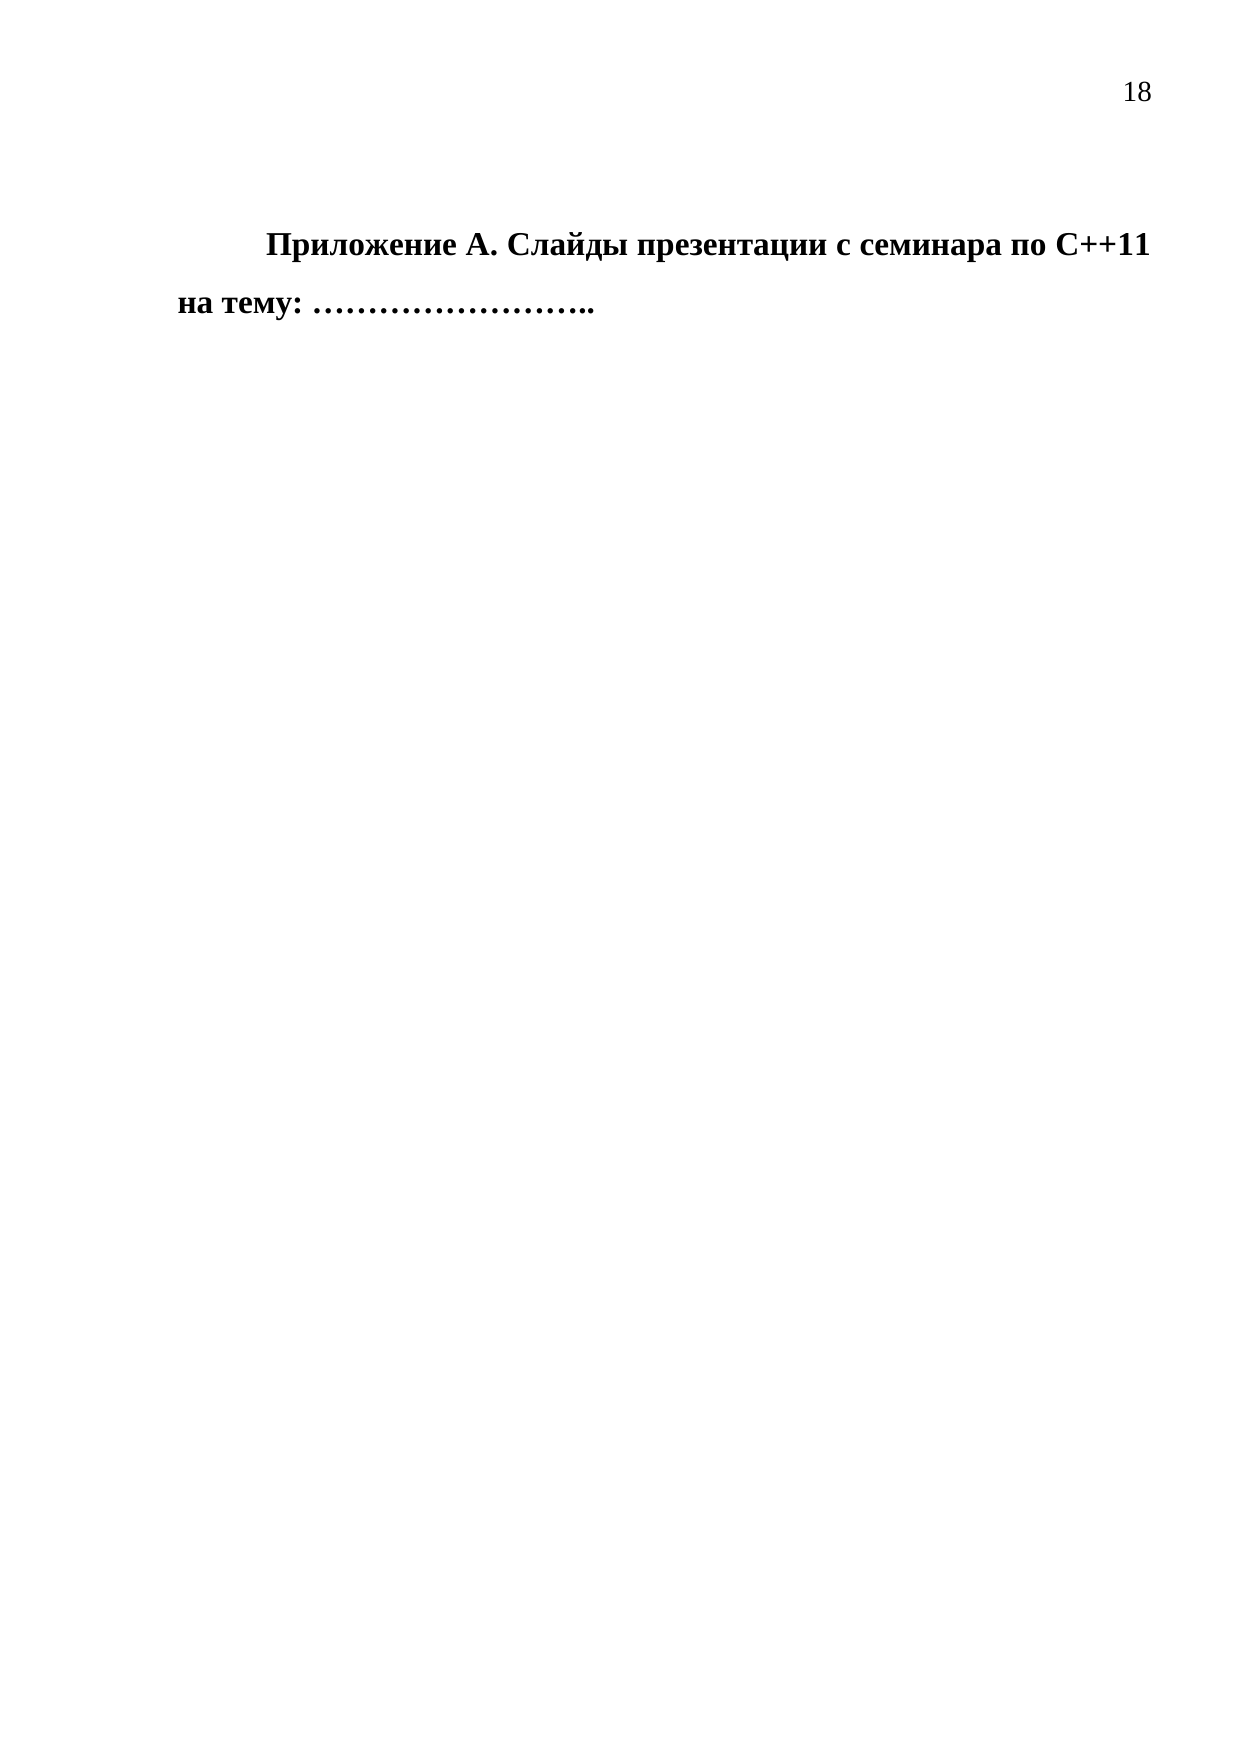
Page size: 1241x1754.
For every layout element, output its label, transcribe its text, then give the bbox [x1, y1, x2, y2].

subtitle Приложение А. Слайды презентации с семинара по С++11 на тему: …………………….. [177, 224, 1152, 320]
